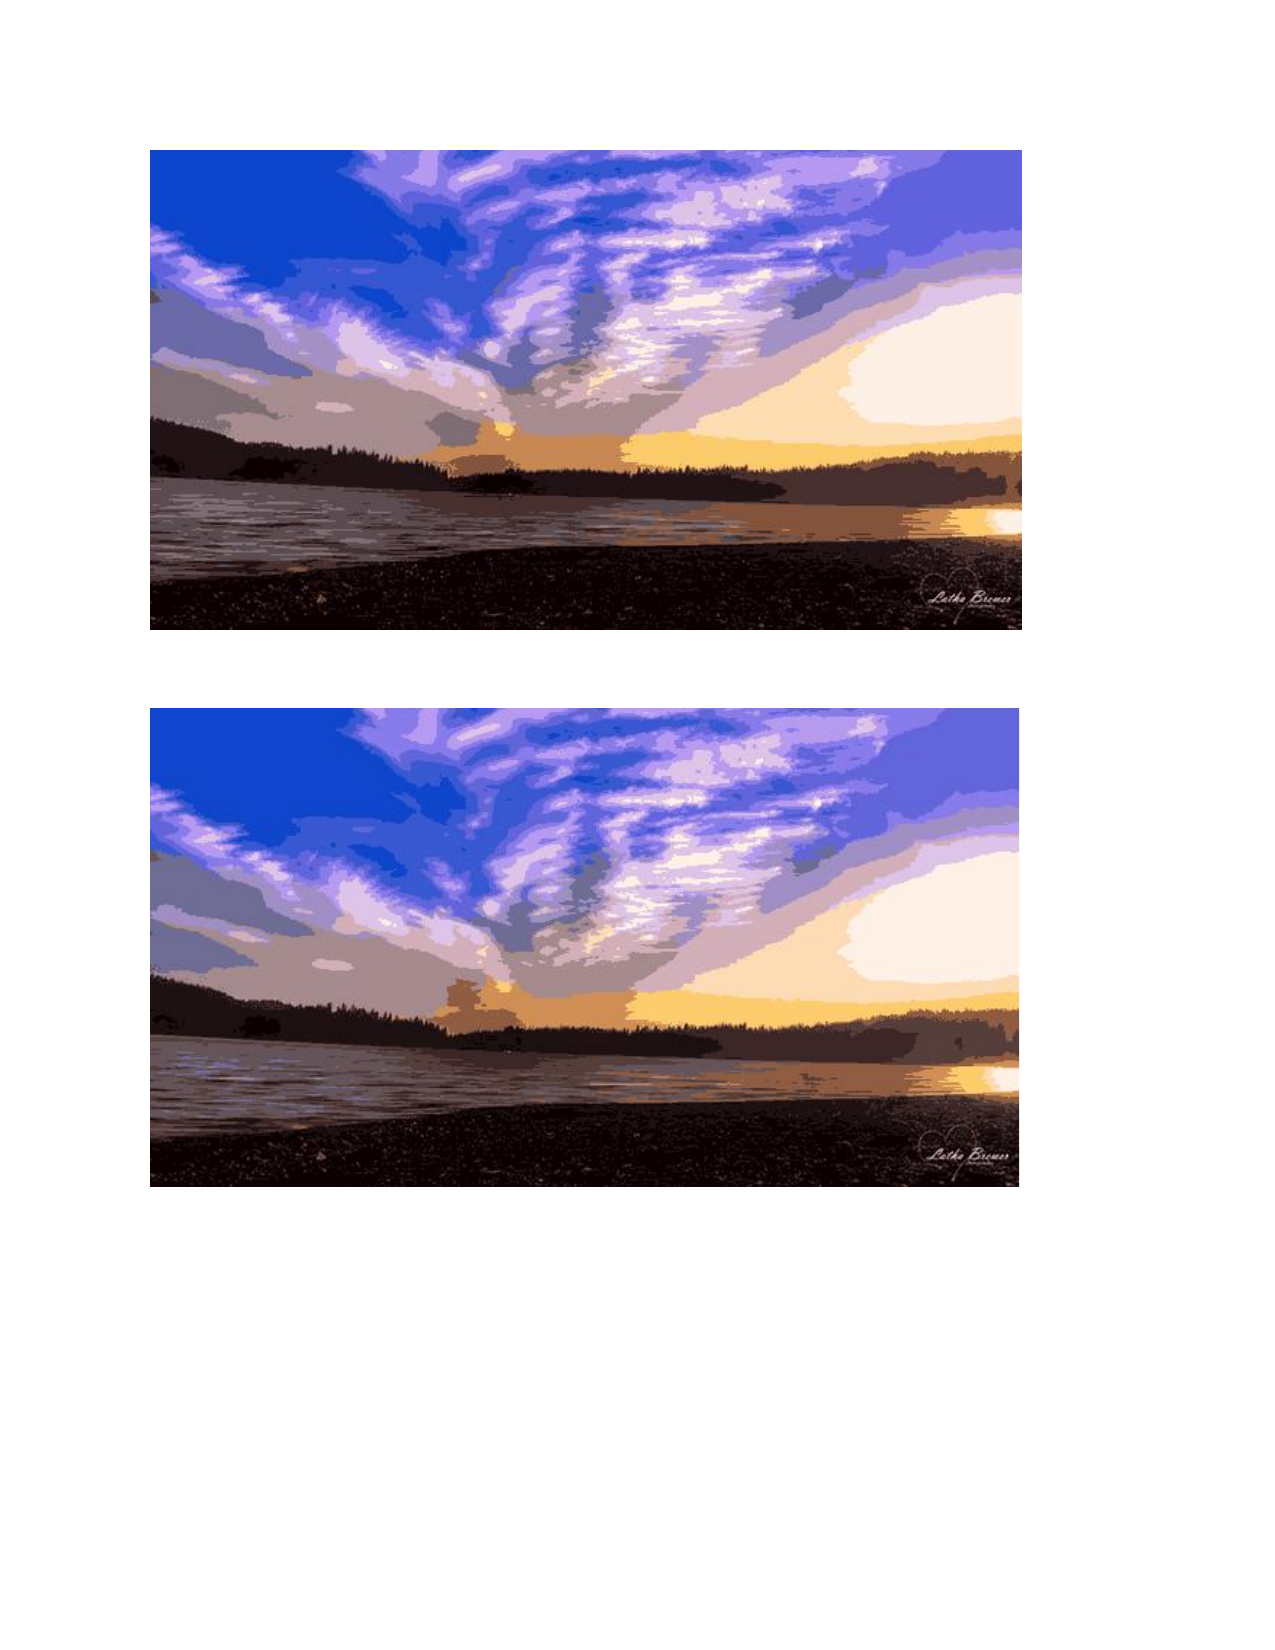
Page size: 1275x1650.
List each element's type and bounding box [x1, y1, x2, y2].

picture [150, 150, 1022, 630]
picture [150, 708, 1020, 1187]
